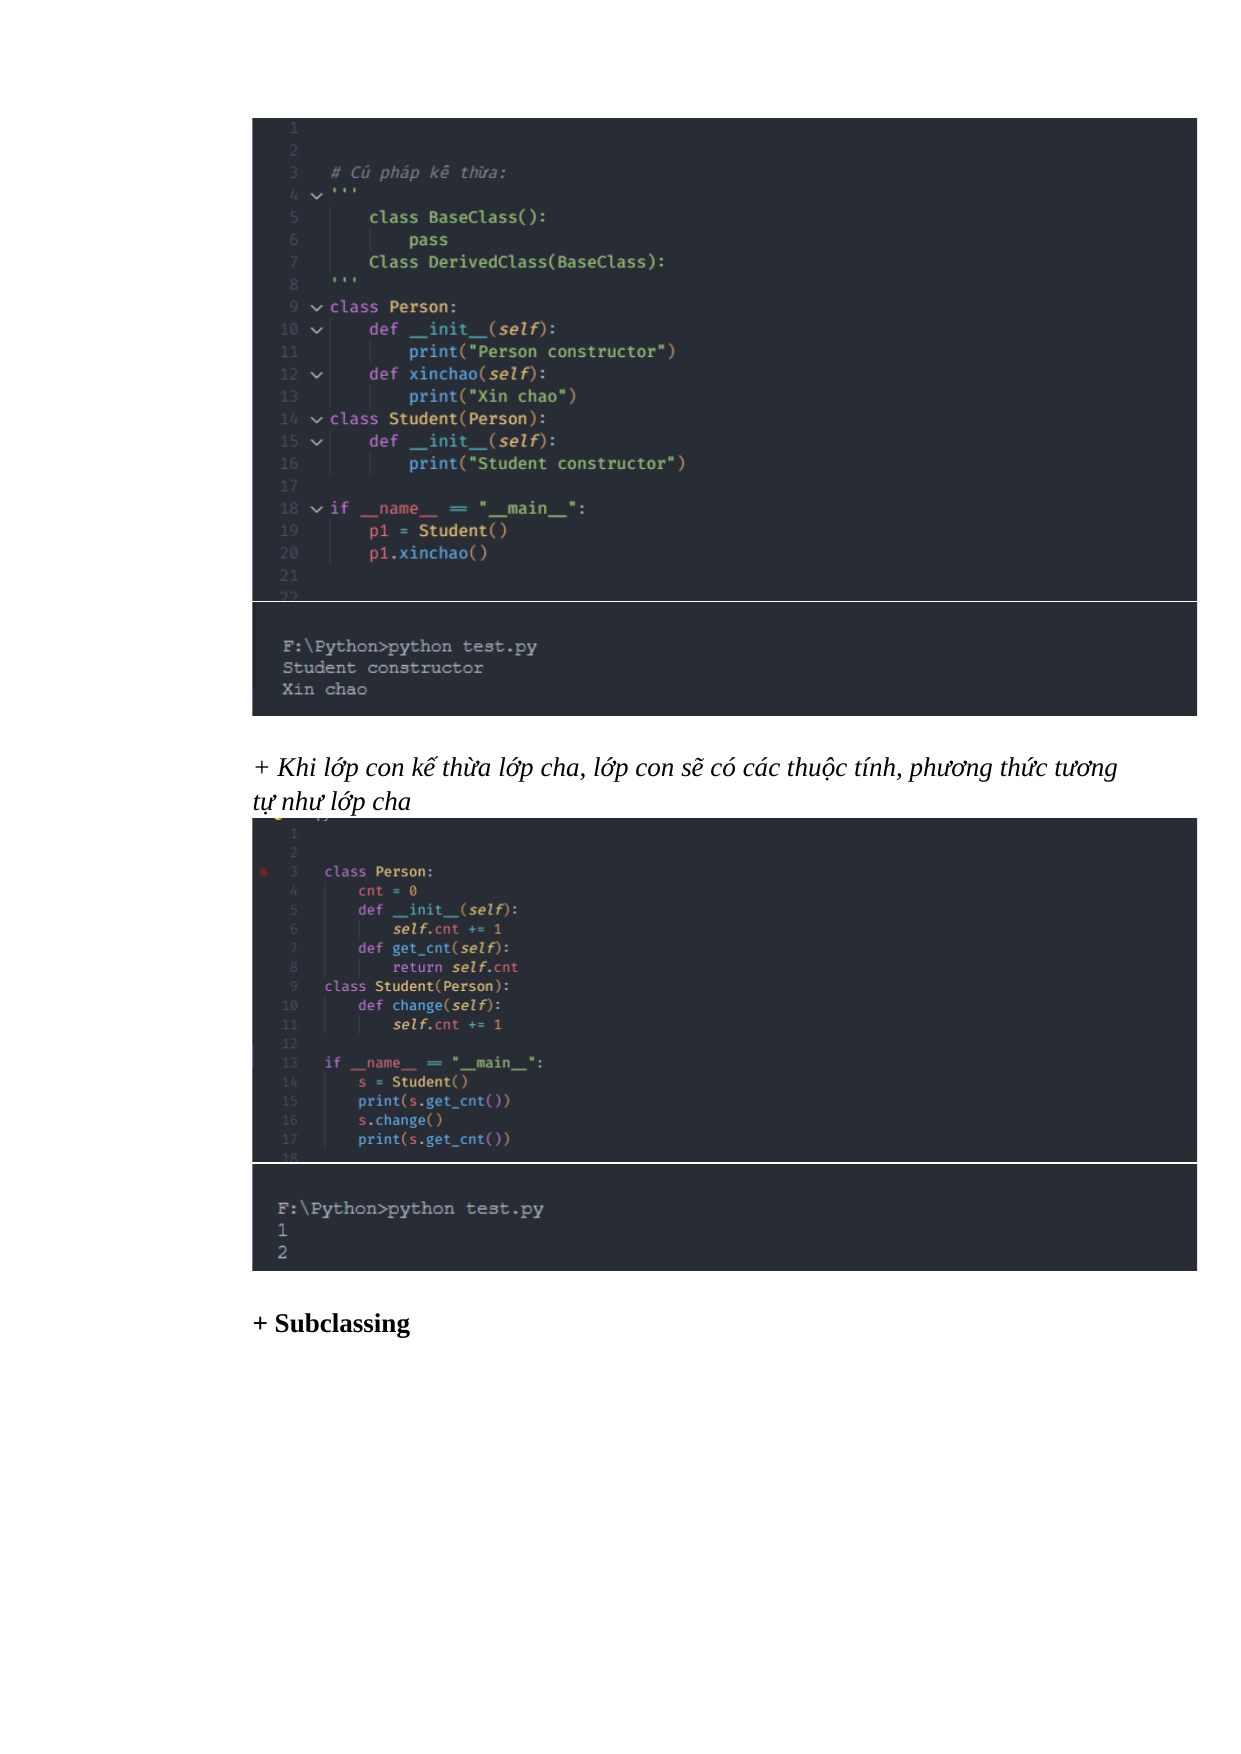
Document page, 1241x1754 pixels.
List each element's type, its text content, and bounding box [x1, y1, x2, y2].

picture [252, 1164, 1198, 1271]
list + Khi lớp con kế thừa lớp cha, lớp con sẽ có các thuộc tính, phương thức tương tự như lớp cha [252, 751, 1122, 816]
picture [252, 118, 1198, 601]
picture [252, 818, 1198, 1162]
list + Subclassing [252, 1307, 1122, 1338]
picture [252, 602, 1198, 716]
